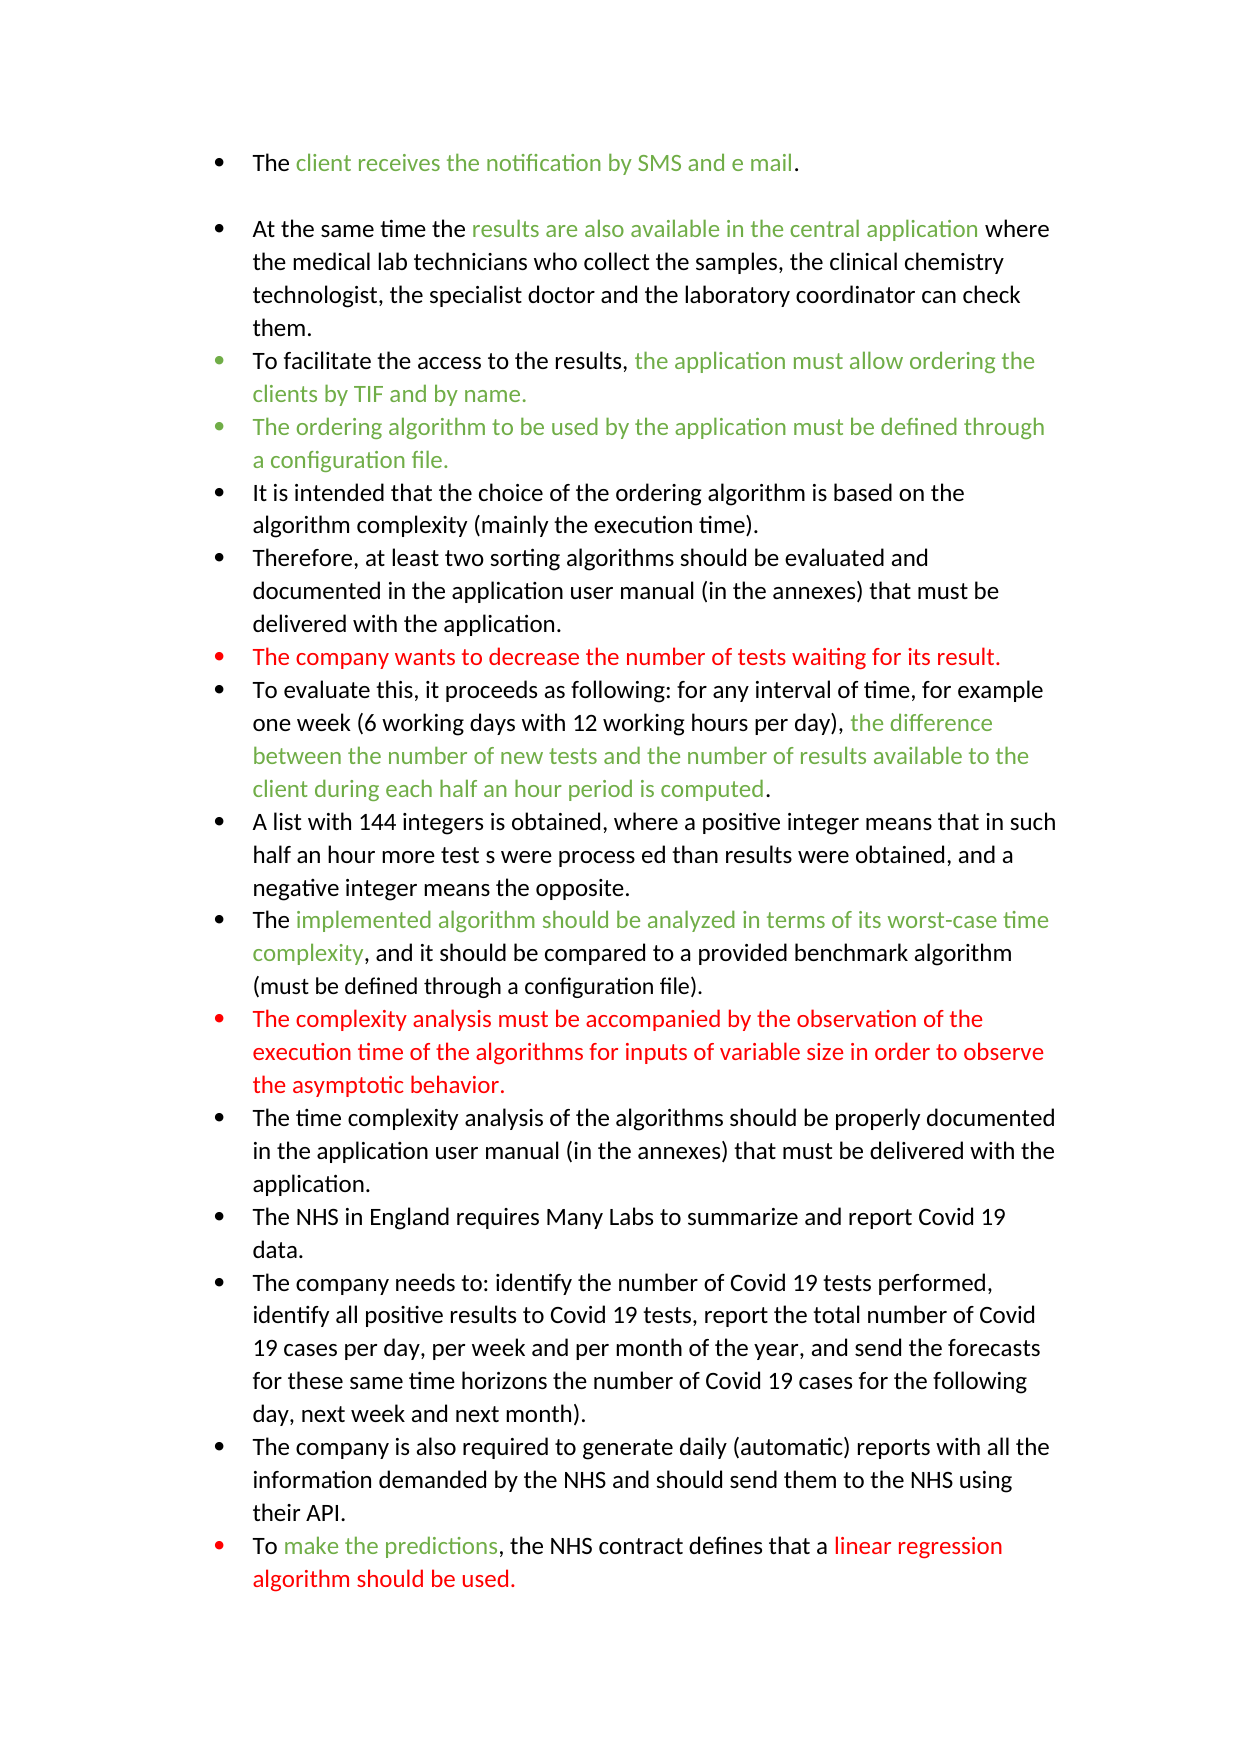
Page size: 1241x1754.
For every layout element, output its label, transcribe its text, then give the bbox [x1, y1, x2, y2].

list Therefore, at least two sorting algorithms should be evaluated and documented in the application user manual (in the annexes) that must be delivered with the application. [215, 543, 1063, 639]
list The client receives the notification by SMS and e mail. [215, 148, 1063, 178]
list The time complexity analysis of the algorithms should be properly documented in the application user manual (in the annexes) that must be delivered with the application. [215, 1102, 1063, 1198]
list To evaluate this, it proceeds as following: for any interval of time, for example one week (6 working days with 12 working hours per day), the difference between the number of new tests and the number of results available to the client during each half an hour period is computed. [215, 674, 1063, 803]
list A list with 144 integers is obtained, where a positive integer means that in such half an hour more test s were process ed than results were obtained, and a negative integer means the opposite. [215, 806, 1063, 902]
list The company needs to: identify the number of Covid 19 tests performed, identify all positive results to Covid 19 tests, report the total number of Covid 19 cases per day, per week and per month of the year, and send the forecasts for these same time horizons the number of Covid 19 cases for the following day, next week and next month). [215, 1267, 1063, 1429]
list The implemented algorithm should be analyzed in terms of its worst-case time complexity, and it should be compared to a provided benchmark algorithm (must be defined through a configuration file). [215, 905, 1063, 1001]
list The company wants to decrease the number of tests waiting for its result. [215, 641, 1063, 672]
list At the same time the results are also available in the central application where the medical lab technicians who collect the samples, the clinical chemistry technologist, the specialist doctor and the laboratory coordinator can check them. [215, 213, 1063, 343]
list The ordering algorithm to be used by the application must be defined through a configuration file. [215, 411, 1063, 474]
list The NHS in England requires Many Labs to summarize and report Covid 19 data. [215, 1201, 1063, 1264]
list It is intended that the choice of the ordering algorithm is based on the algorithm complexity (mainly the execution time). [215, 477, 1063, 540]
list To make the predictions, the NHS contract defines that a linear regression algorithm should be used. [215, 1530, 1063, 1593]
list The complexity analysis must be accompanied by the observation of the execution time of the algorithms for inputs of variable size in order to observe the asymptotic behavior. [215, 1003, 1063, 1100]
list The company is also required to generate daily (automatic) reports with all the information demanded by the NHS and should send them to the NHS using their API. [215, 1431, 1063, 1528]
list To facilitate the access to the results, the application must allow ordering the clients by TIF and by name. [215, 345, 1063, 408]
